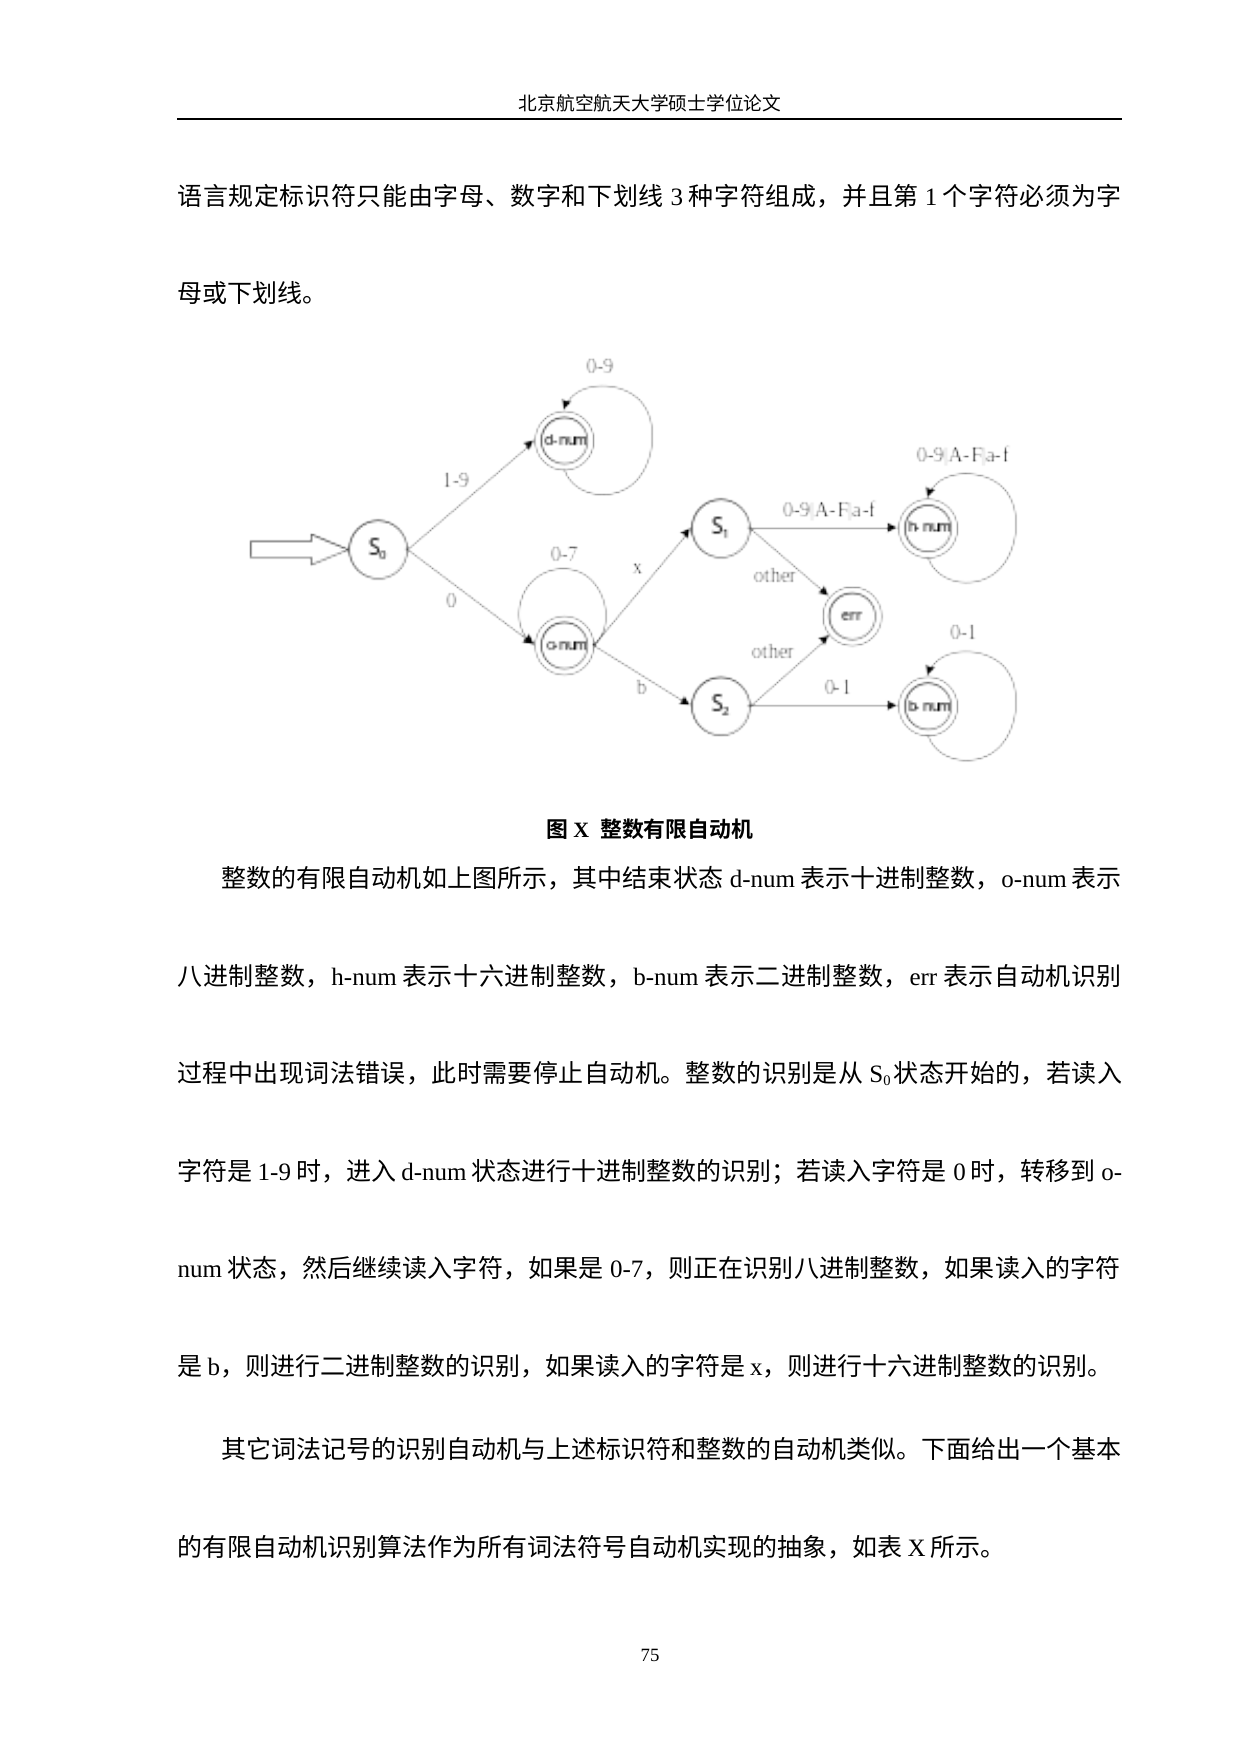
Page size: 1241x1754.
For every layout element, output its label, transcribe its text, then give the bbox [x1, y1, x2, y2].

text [177, 162, 1122, 324]
text 图 X 整数有限自动机 [177, 812, 1122, 844]
text 其它词法记号的识别自动机与上述标识符和整数的自动机类似。下面给出一个基本的有限自动机识别算法作为所有词法符号自动机实现的抽象，如表X所示。 [177, 1415, 1122, 1578]
text 整数的有限自动机如上图所示，其中结束状态d-num表示十进制整数，o-num表示八进制整数，h-num表示十六进制整数，b-num表示二进制整数，err表示自动机识别过程中出现词法错误，此时需要停止自动机。整数的识别是从S0状态开始的，若读入字符是1-9时，进入d-num状态进行十进制整数的识别；若读入字符是0时，转移到o-num状态，然后继续读入字符，如果是0-7，则正在识别八进制整数，如果读入的字符是b，则进行二进制整数的识别，如果读入的字符是x，则进行十六进制整数的识别。 [177, 844, 1122, 1397]
